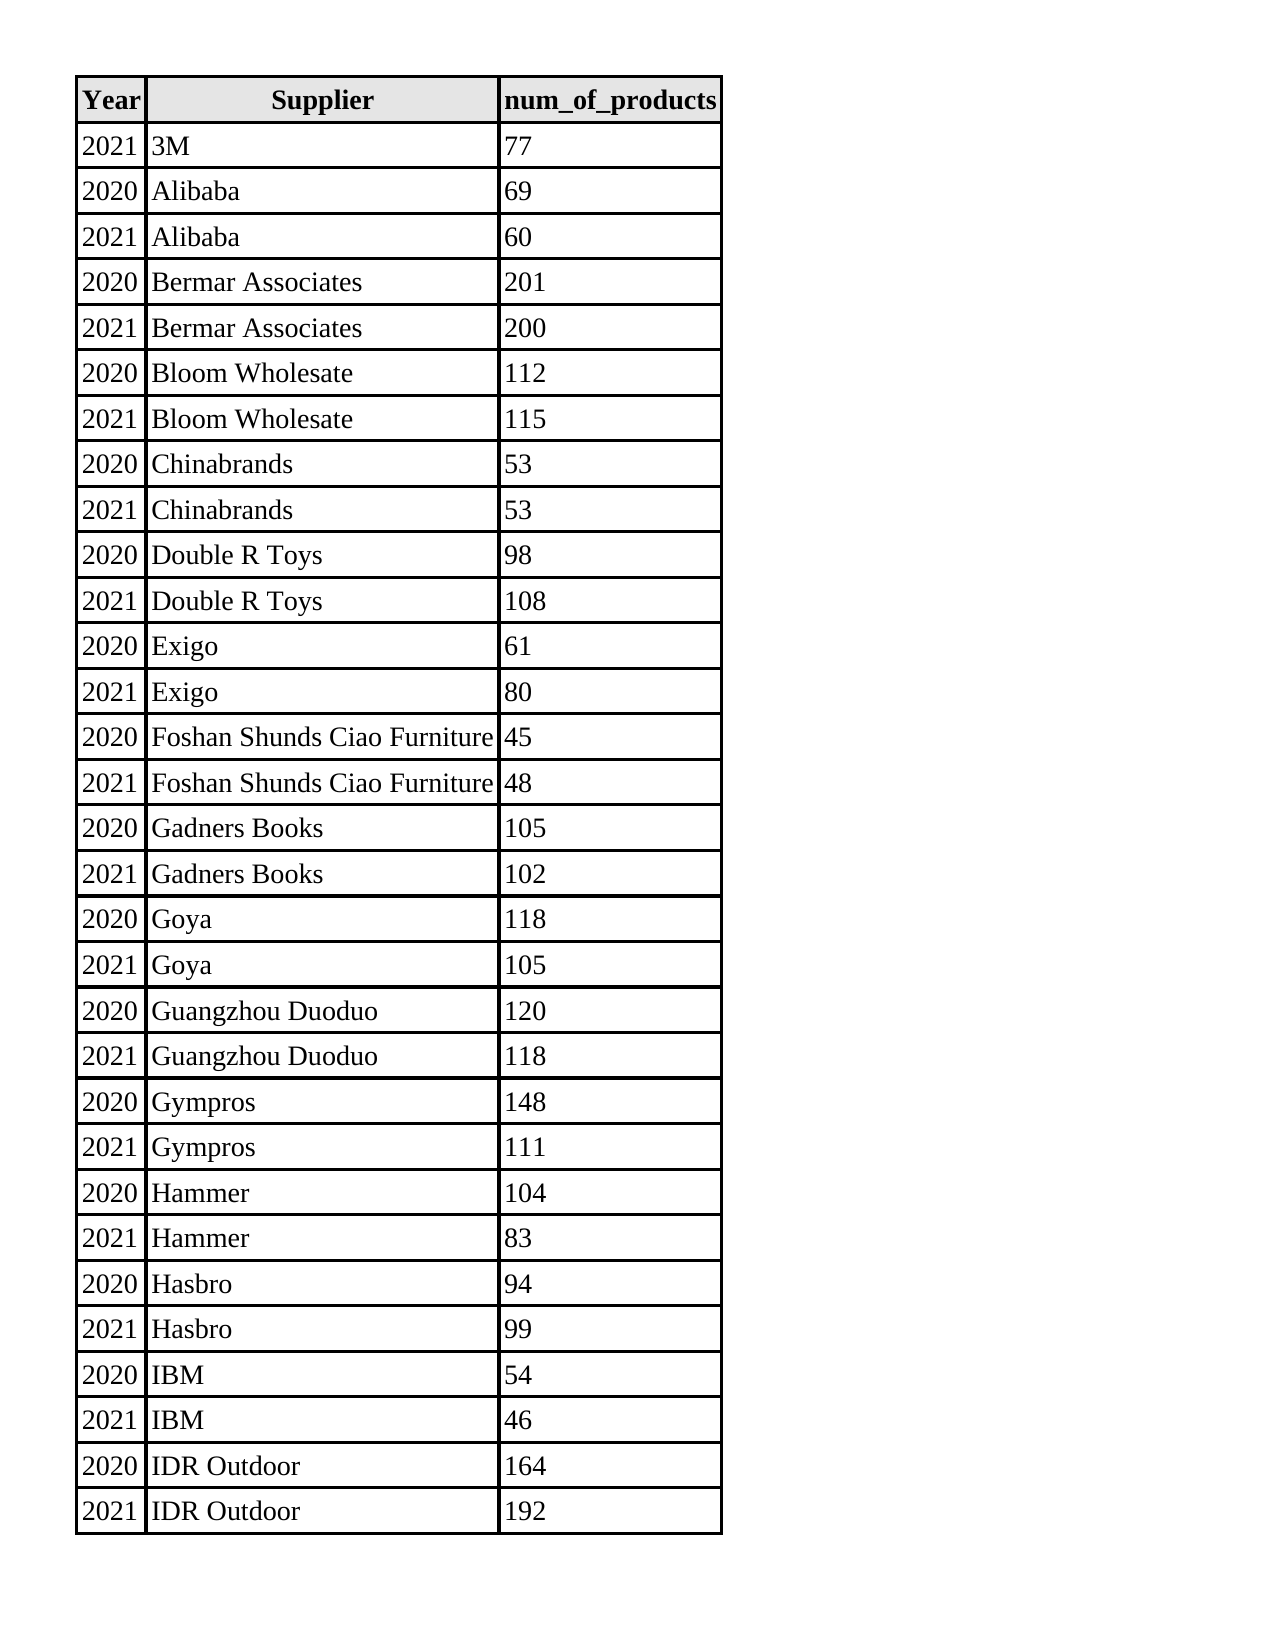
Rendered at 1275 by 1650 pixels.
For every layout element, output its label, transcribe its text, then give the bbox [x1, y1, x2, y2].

table_cell 2021 [78, 1034, 144, 1076]
table_cell Bloom Wholesate [148, 351, 497, 394]
table_cell Gympros [148, 1080, 497, 1122]
table_cell Exigo [148, 624, 497, 667]
table_cell 112 [501, 351, 720, 394]
table_cell 2020 [78, 533, 144, 576]
table_cell Hasbro [148, 1307, 497, 1349]
table_cell 2021 [78, 1398, 144, 1441]
table_cell 2021 [78, 1489, 144, 1532]
table_cell Double R Toys [148, 579, 497, 621]
table_header Supplier [148, 78, 497, 121]
table_cell 2021 [78, 579, 144, 621]
table_cell 2020 [78, 806, 144, 849]
table_cell Bloom Wholesate [148, 397, 497, 439]
table_cell 80 [501, 670, 720, 712]
table_cell 2020 [78, 260, 144, 303]
table_cell Bermar Associates [148, 260, 497, 303]
table_cell Guangzhou Duoduo [148, 1034, 497, 1076]
table_cell Chinabrands [148, 442, 497, 485]
table_cell 2020 [78, 169, 144, 212]
table_cell 69 [501, 169, 720, 212]
table_cell Exigo [148, 670, 497, 712]
table_cell 2020 [78, 1262, 144, 1304]
table_cell 94 [501, 1262, 720, 1304]
table_cell 2021 [78, 488, 144, 530]
table_cell 2020 [78, 442, 144, 485]
table_cell 2021 [78, 124, 144, 166]
table_cell 120 [501, 989, 720, 1031]
table_cell 2020 [78, 1171, 144, 1213]
table_cell 105 [501, 943, 720, 985]
table_cell 105 [501, 806, 720, 849]
table_cell Gadners Books [148, 852, 497, 894]
table_cell Goya [148, 943, 497, 985]
table_cell 48 [501, 761, 720, 803]
table_cell 148 [501, 1080, 720, 1122]
table_header Year [78, 78, 144, 121]
table_cell 2020 [78, 1444, 144, 1486]
table_cell Hammer [148, 1216, 497, 1258]
table_cell 200 [501, 306, 720, 348]
table_cell 45 [501, 715, 720, 758]
table_cell 2021 [78, 943, 144, 985]
table_cell Alibaba [148, 169, 497, 212]
table_cell 61 [501, 624, 720, 667]
table_cell Hammer [148, 1171, 497, 1213]
table_cell 2021 [78, 670, 144, 712]
table_cell IBM [148, 1353, 497, 1395]
table_cell Gympros [148, 1125, 497, 1167]
table_cell Foshan Shunds Ciao Furniture [148, 715, 497, 758]
table_cell 2021 [78, 1125, 144, 1167]
table_cell 3M [148, 124, 497, 166]
table_cell Alibaba [148, 215, 497, 257]
table_cell 99 [501, 1307, 720, 1349]
table_cell 2021 [78, 1216, 144, 1258]
table_cell 104 [501, 1171, 720, 1213]
table_cell 2021 [78, 215, 144, 257]
table_cell 102 [501, 852, 720, 894]
table_cell 54 [501, 1353, 720, 1395]
table_cell Guangzhou Duoduo [148, 989, 497, 1031]
table_cell 164 [501, 1444, 720, 1486]
table_cell 98 [501, 533, 720, 576]
table_cell 118 [501, 1034, 720, 1076]
table_header num_of_products [501, 78, 720, 121]
table_cell 2021 [78, 306, 144, 348]
table_cell 201 [501, 260, 720, 303]
table_cell 2020 [78, 898, 144, 940]
table_cell 2020 [78, 351, 144, 394]
table_cell Chinabrands [148, 488, 497, 530]
table_cell 2020 [78, 715, 144, 758]
table_cell 53 [501, 442, 720, 485]
table_cell Gadners Books [148, 806, 497, 849]
table_cell Double R Toys [148, 533, 497, 576]
table_cell 192 [501, 1489, 720, 1532]
table_cell 118 [501, 898, 720, 940]
table_cell IDR Outdoor [148, 1489, 497, 1532]
table_cell 2021 [78, 761, 144, 803]
table_cell 53 [501, 488, 720, 530]
table_cell 115 [501, 397, 720, 439]
table_cell 108 [501, 579, 720, 621]
table_cell 2021 [78, 852, 144, 894]
table_cell 83 [501, 1216, 720, 1258]
table_cell 2020 [78, 1080, 144, 1122]
table_cell 2020 [78, 1353, 144, 1395]
table_cell 2021 [78, 1307, 144, 1349]
table_cell 46 [501, 1398, 720, 1441]
table_cell Hasbro [148, 1262, 497, 1304]
table_cell IBM [148, 1398, 497, 1441]
table_cell 2021 [78, 397, 144, 439]
table_cell Foshan Shunds Ciao Furniture [148, 761, 497, 803]
table_cell Goya [148, 898, 497, 940]
table_cell Bermar Associates [148, 306, 497, 348]
table_cell 60 [501, 215, 720, 257]
table_cell 2020 [78, 624, 144, 667]
table_cell 2020 [78, 989, 144, 1031]
table_cell 77 [501, 124, 720, 166]
table_cell IDR Outdoor [148, 1444, 497, 1486]
table_cell 111 [501, 1125, 720, 1167]
